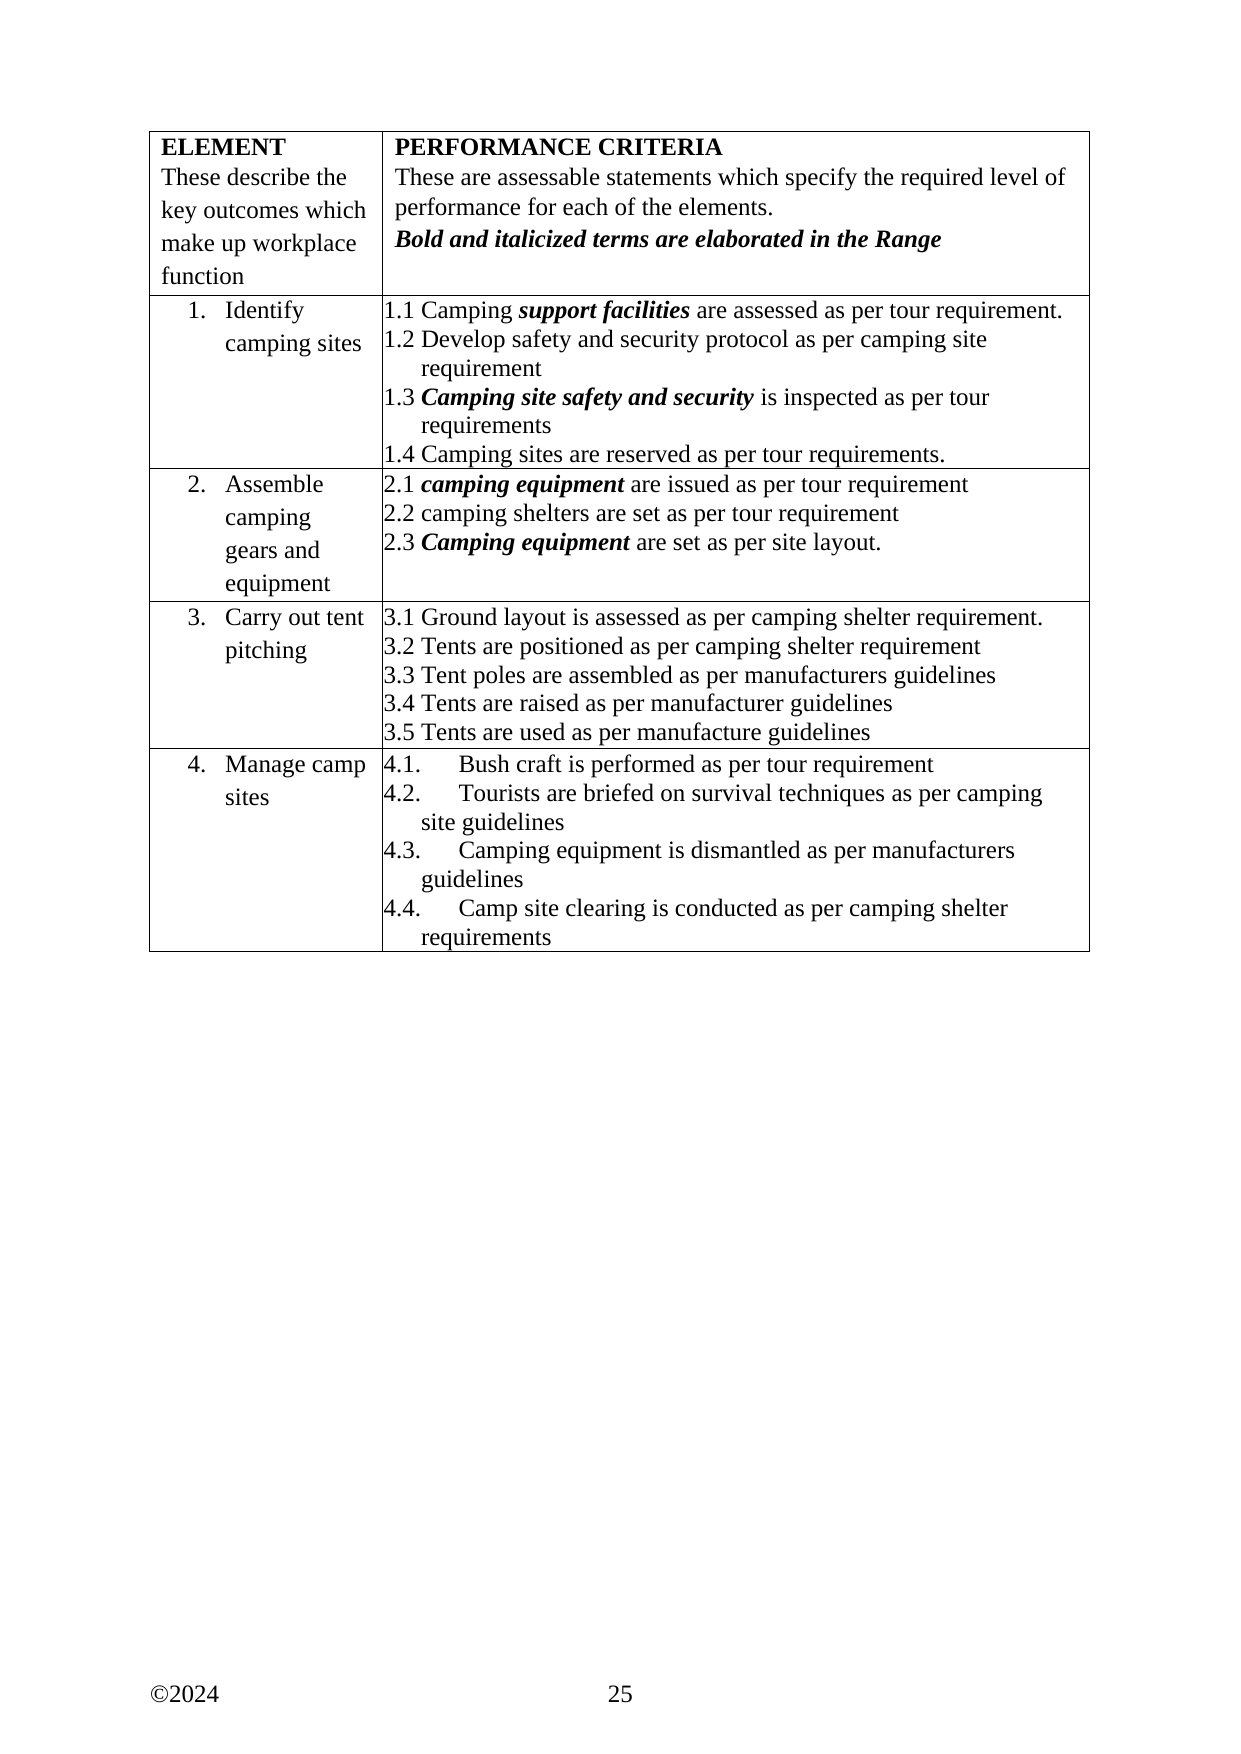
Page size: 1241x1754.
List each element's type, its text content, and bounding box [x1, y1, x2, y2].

table_cell Ground layout is assessed as per camping shelter requirement. Tents are positioned as per camping shelter requirement Tent poles are assembled as per manufacturers guidelines Tents are raised as per manufacturer guidelines Tents are used as per manufacture guidelines [383, 602, 1089, 748]
table_cell Manage camp sites [150, 749, 382, 951]
table_cell Identify camping sites [150, 296, 382, 468]
table_cell Bush craft is performed as per tour requirement Tourists are briefed on survival techniques as per camping site guidelines Camping equipment is dismantled as per manufacturers guidelines Camp site clearing is conducted as per camping shelter requirements [383, 749, 1089, 951]
table_header ELEMENT These describe the key outcomes which make up workplace function [150, 132, 382, 294]
table_cell camping equipment are issued as per tour requirement camping shelters are set as per tour requirement Camping equipment are set as per site layout. [383, 469, 1089, 601]
table_cell Camping support facilities are assessed as per tour requirement. Develop safety and security protocol as per camping site requirement Camping site safety and security is inspected as per tour requirements Camping sites are reserved as per tour requirements. [383, 296, 1089, 468]
table_cell Assemble camping gears and equipment [150, 469, 382, 601]
table_header PERFORMANCE CRITERIA These are assessable statements which specify the required level of performance for each of the elements. Bold and italicized terms are elaborated in the Range [383, 132, 1089, 294]
table_cell Carry out tent pitching [150, 602, 382, 748]
